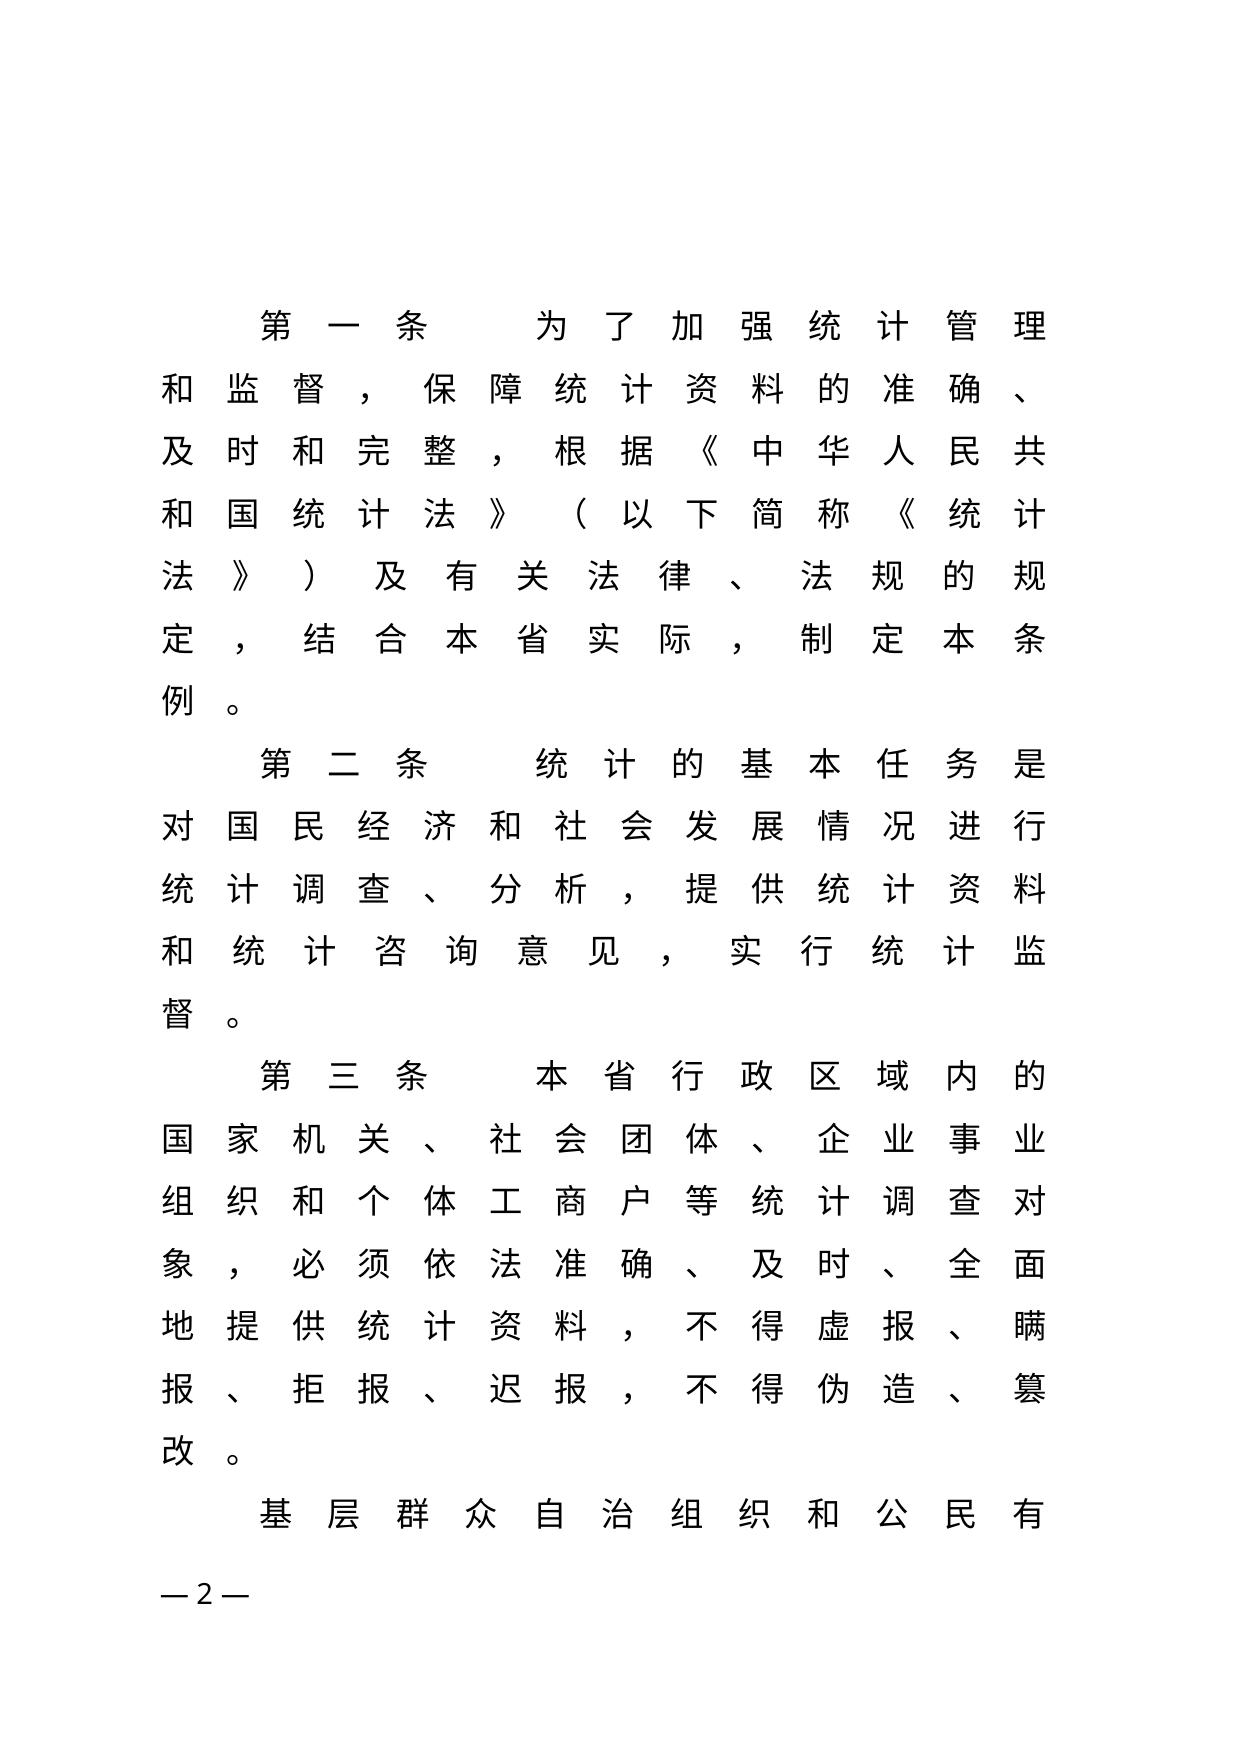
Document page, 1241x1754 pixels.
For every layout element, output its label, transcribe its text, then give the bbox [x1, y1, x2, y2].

text 第三条 本省行政区域内的国家机关、社会团体、企业事业组织和个体工商户等统计调查对象，必须依法准确、及时、全面地提供统计资料，不得虚报、瞒报、拒报、迟报，不得伪造、篡改。 [161, 1043, 1079, 1481]
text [161, 1481, 1079, 1543]
text 第二条 统计的基本任务是对国民经济和社会发展情况进行统计调查、分析，提供统计资料和统计咨询意见，实行统计监督。 [161, 731, 1079, 1043]
text 第一条 为了加强统计管理和监督，保障统计资料的准确、及时和完整，根据《中华人民共和国统计法》（以下简称《统计法》）及有关法律、法规的规定，结合本省实际，制定本条例。 [161, 293, 1079, 731]
